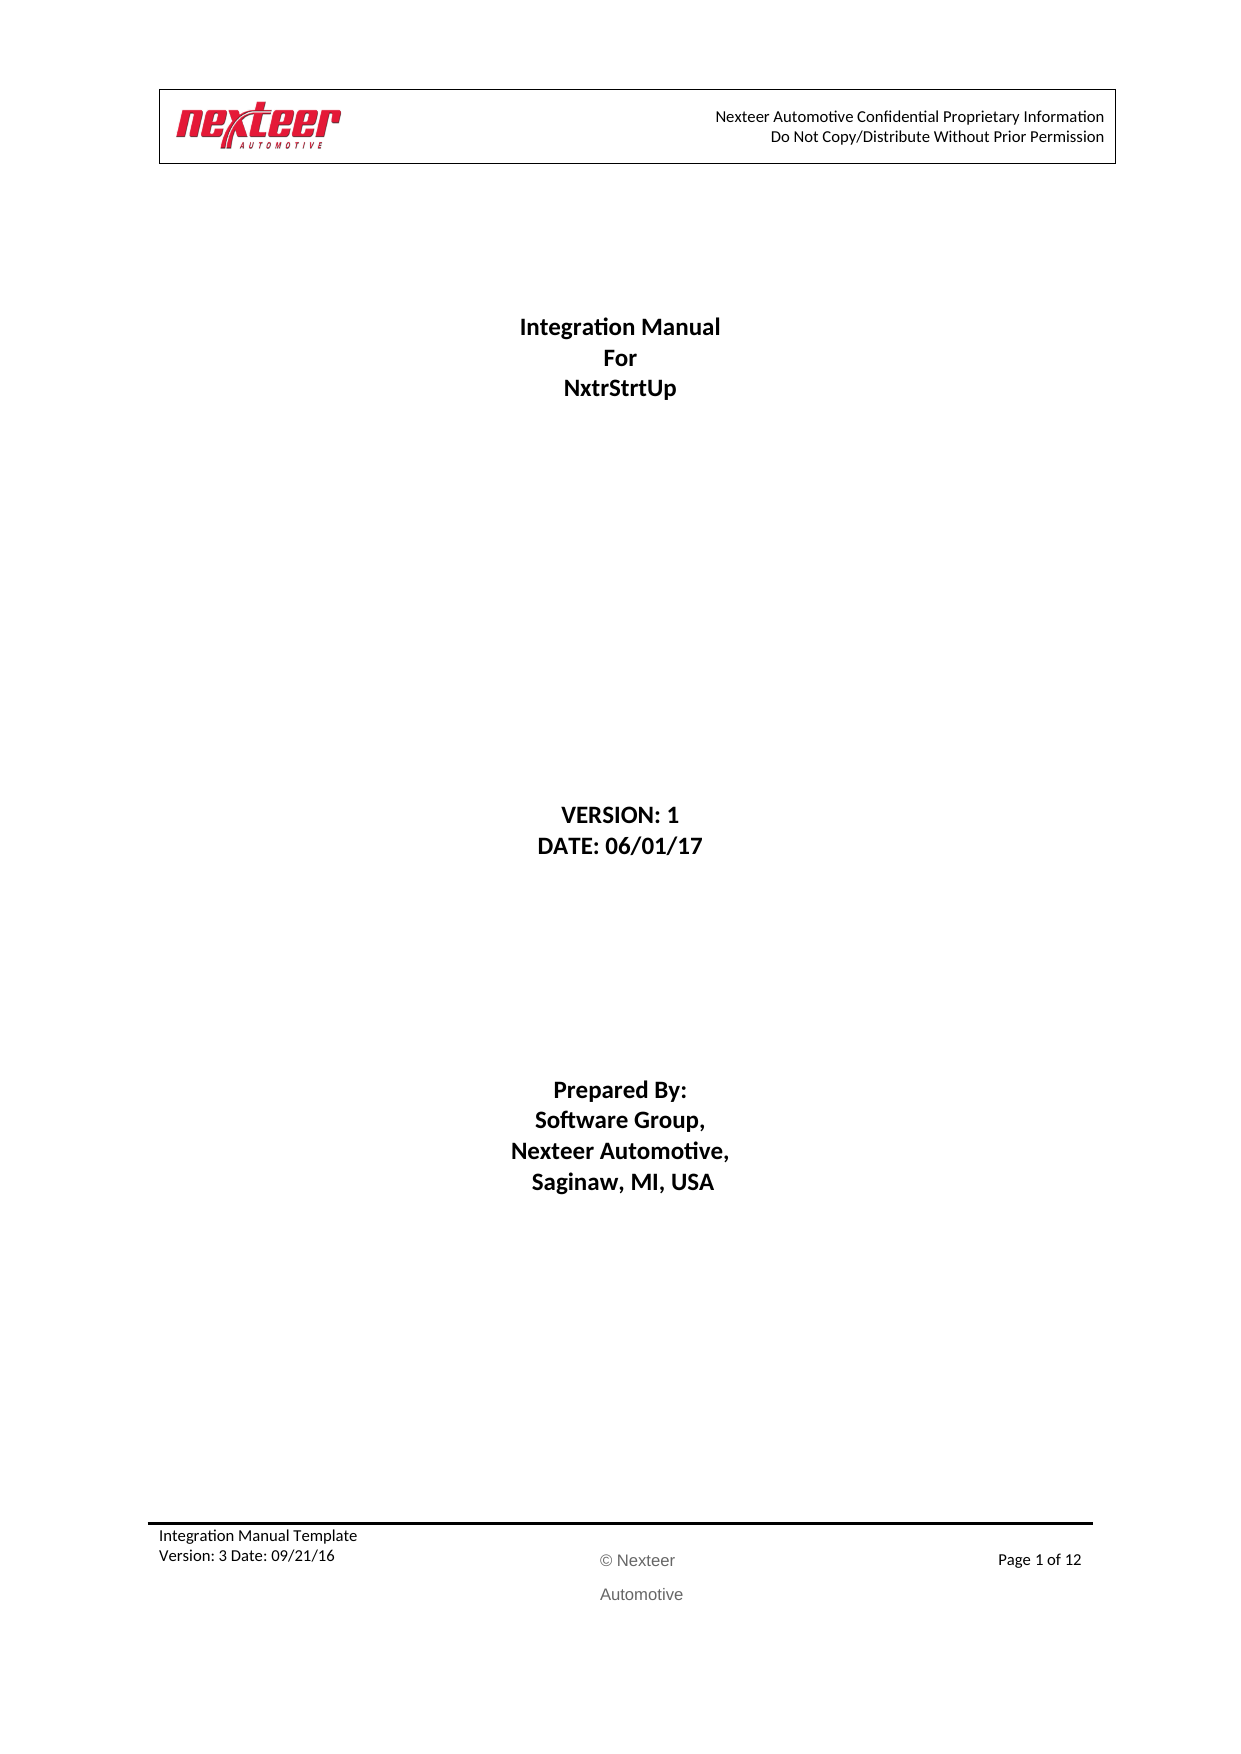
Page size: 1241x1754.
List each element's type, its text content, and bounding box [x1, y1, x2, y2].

text Prepared By: [148, 1074, 1092, 1105]
picture [170, 89, 346, 162]
text DATE: 06/01/17 [148, 830, 1092, 861]
text VERSION: 1 [148, 799, 1092, 830]
text NxtrStrtUp [148, 372, 1092, 403]
text Saginaw, MI, USA [148, 1166, 1092, 1196]
text Software Group, [148, 1105, 1092, 1135]
text For [148, 342, 1092, 372]
text Integration Manual [148, 311, 1092, 342]
text Nexteer Automotive, [148, 1135, 1092, 1166]
